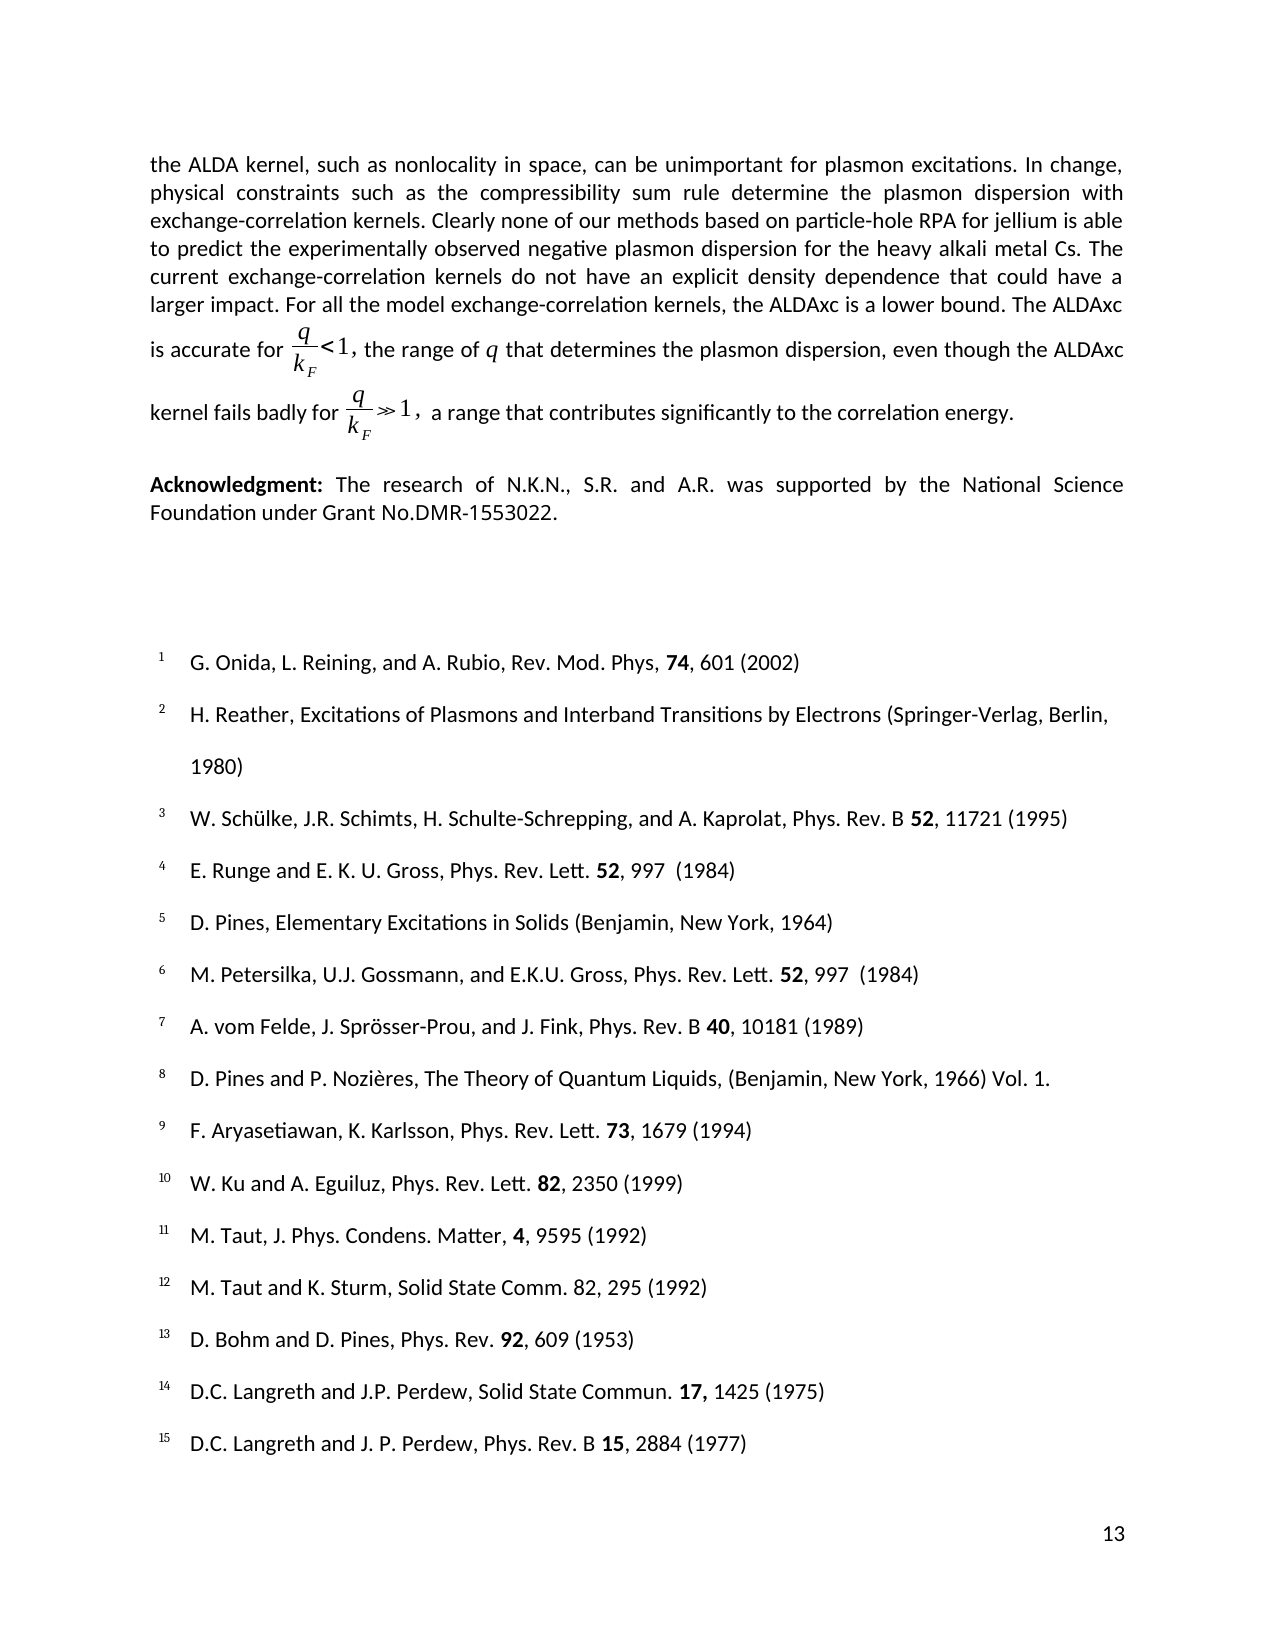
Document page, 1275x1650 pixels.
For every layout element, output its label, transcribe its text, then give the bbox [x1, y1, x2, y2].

list W. Ku and A. Eguiluz, Phys. Rev. Lett. 82, 2350 (1999) [159, 1169, 1125, 1197]
list D.C. Langreth and J.P. Perdew, Solid State Commun. 17, 1425 (1975) [159, 1377, 1125, 1405]
list F. Aryasetiawan, K. Karlsson, Phys. Rev. Lett. 73, 1679 (1994) [159, 1117, 1125, 1145]
list H. Reather, Excitations of Plasmons and Interband Transitions by Electrons (Springer-Verlag, Berlin, 1980) [159, 700, 1125, 780]
list G. Onida, L. Reining, and A. Rubio, Rev. Mod. Phys, 74, 601 (2002) [159, 648, 1125, 676]
list M. Taut and K. Sturm, Solid State Comm. 82, 295 (1992) [159, 1273, 1125, 1301]
list D.C. Langreth and J. P. Perdew, Phys. Rev. B 15, 2884 (1977) [159, 1429, 1125, 1457]
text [150, 150, 1125, 443]
list D. Bohm and D. Pines, Phys. Rev. 92, 609 (1953) [159, 1325, 1125, 1353]
list E. Runge and E. K. U. Gross, Phys. Rev. Lett. 52, 997 (1984) [159, 856, 1125, 884]
list M. Petersilka, U.J. Gossmann, and E.K.U. Gross, Phys. Rev. Lett. 52, 997 (1984) [159, 960, 1125, 988]
text Acknowledgment: The research of N.K.N., S.R. and A.R. was supported by the National Science Foundation under Grant No.DMR-1553022. [150, 470, 1125, 526]
list W. Schülke, J.R. Schimts, H. Schulte-Schrepping, and A. Kaprolat, Phys. Rev. B 52, 11721 (1995) [159, 804, 1125, 832]
list A. vom Felde, J. Sprösser-Prou, and J. Fink, Phys. Rev. B 40, 10181 (1989) [159, 1012, 1125, 1041]
list D. Pines, Elementary Excitations in Solids (Benjamin, New York, 1964) [159, 908, 1125, 936]
list D. Pines and P. Nozières, The Theory of Quantum Liquids, (Benjamin, New York, 1966) Vol. 1. [159, 1064, 1125, 1093]
list M. Taut, J. Phys. Condens. Matter, 4, 9595 (1992) [159, 1221, 1125, 1249]
